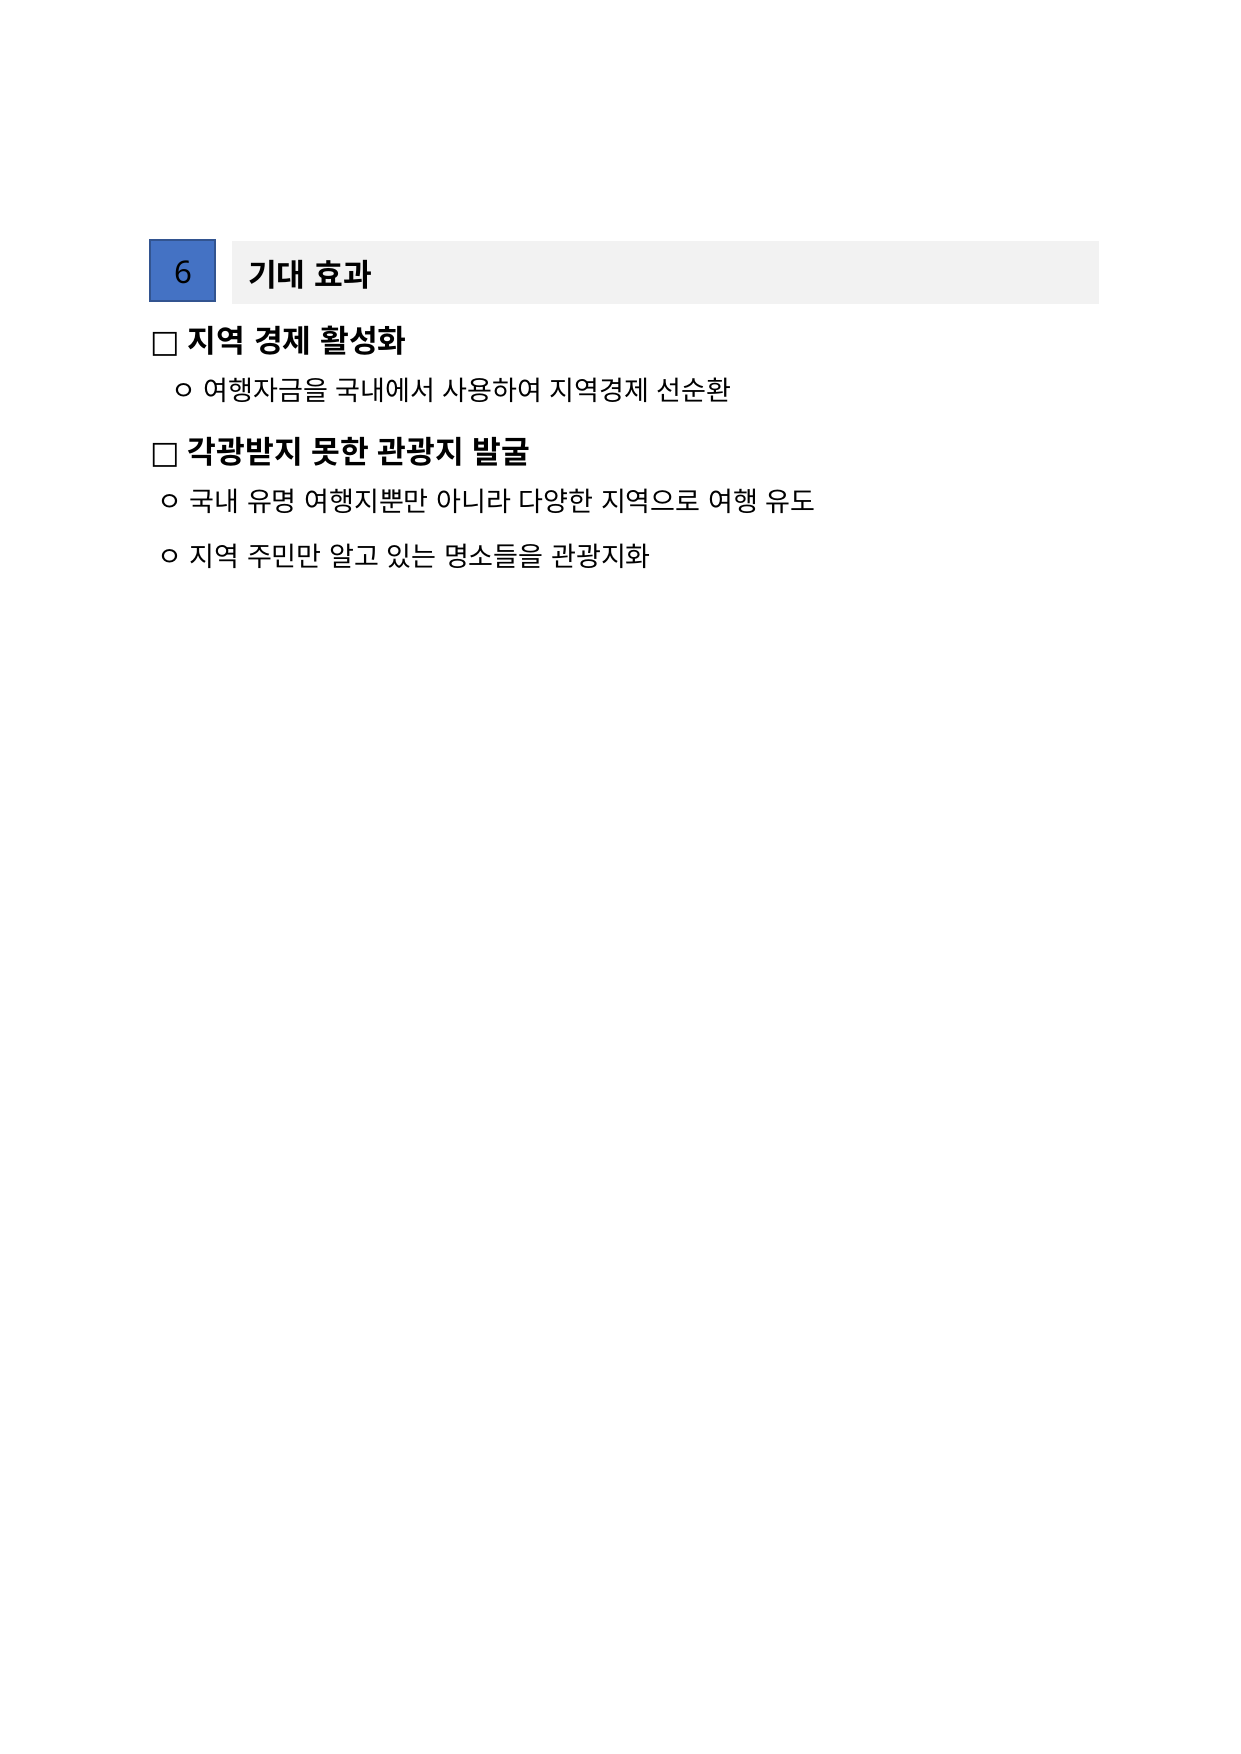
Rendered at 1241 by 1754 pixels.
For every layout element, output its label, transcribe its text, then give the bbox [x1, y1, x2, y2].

text ㅇ 국내 유명 여행지뿐만 아니라 다양한 지역으로 여행 유도 [150, 480, 1090, 519]
text ㅇ 지역 주민만 알고 있는 명소들을 관광지화 [150, 535, 1090, 574]
text □ 지역 경제 활성화 [150, 317, 1090, 362]
text □ 각광받지 못한 관광지 발굴 [150, 428, 1090, 473]
text ㅇ 여행자금을 국내에서 사용하여 지역경제 선순환 [171, 369, 1090, 408]
